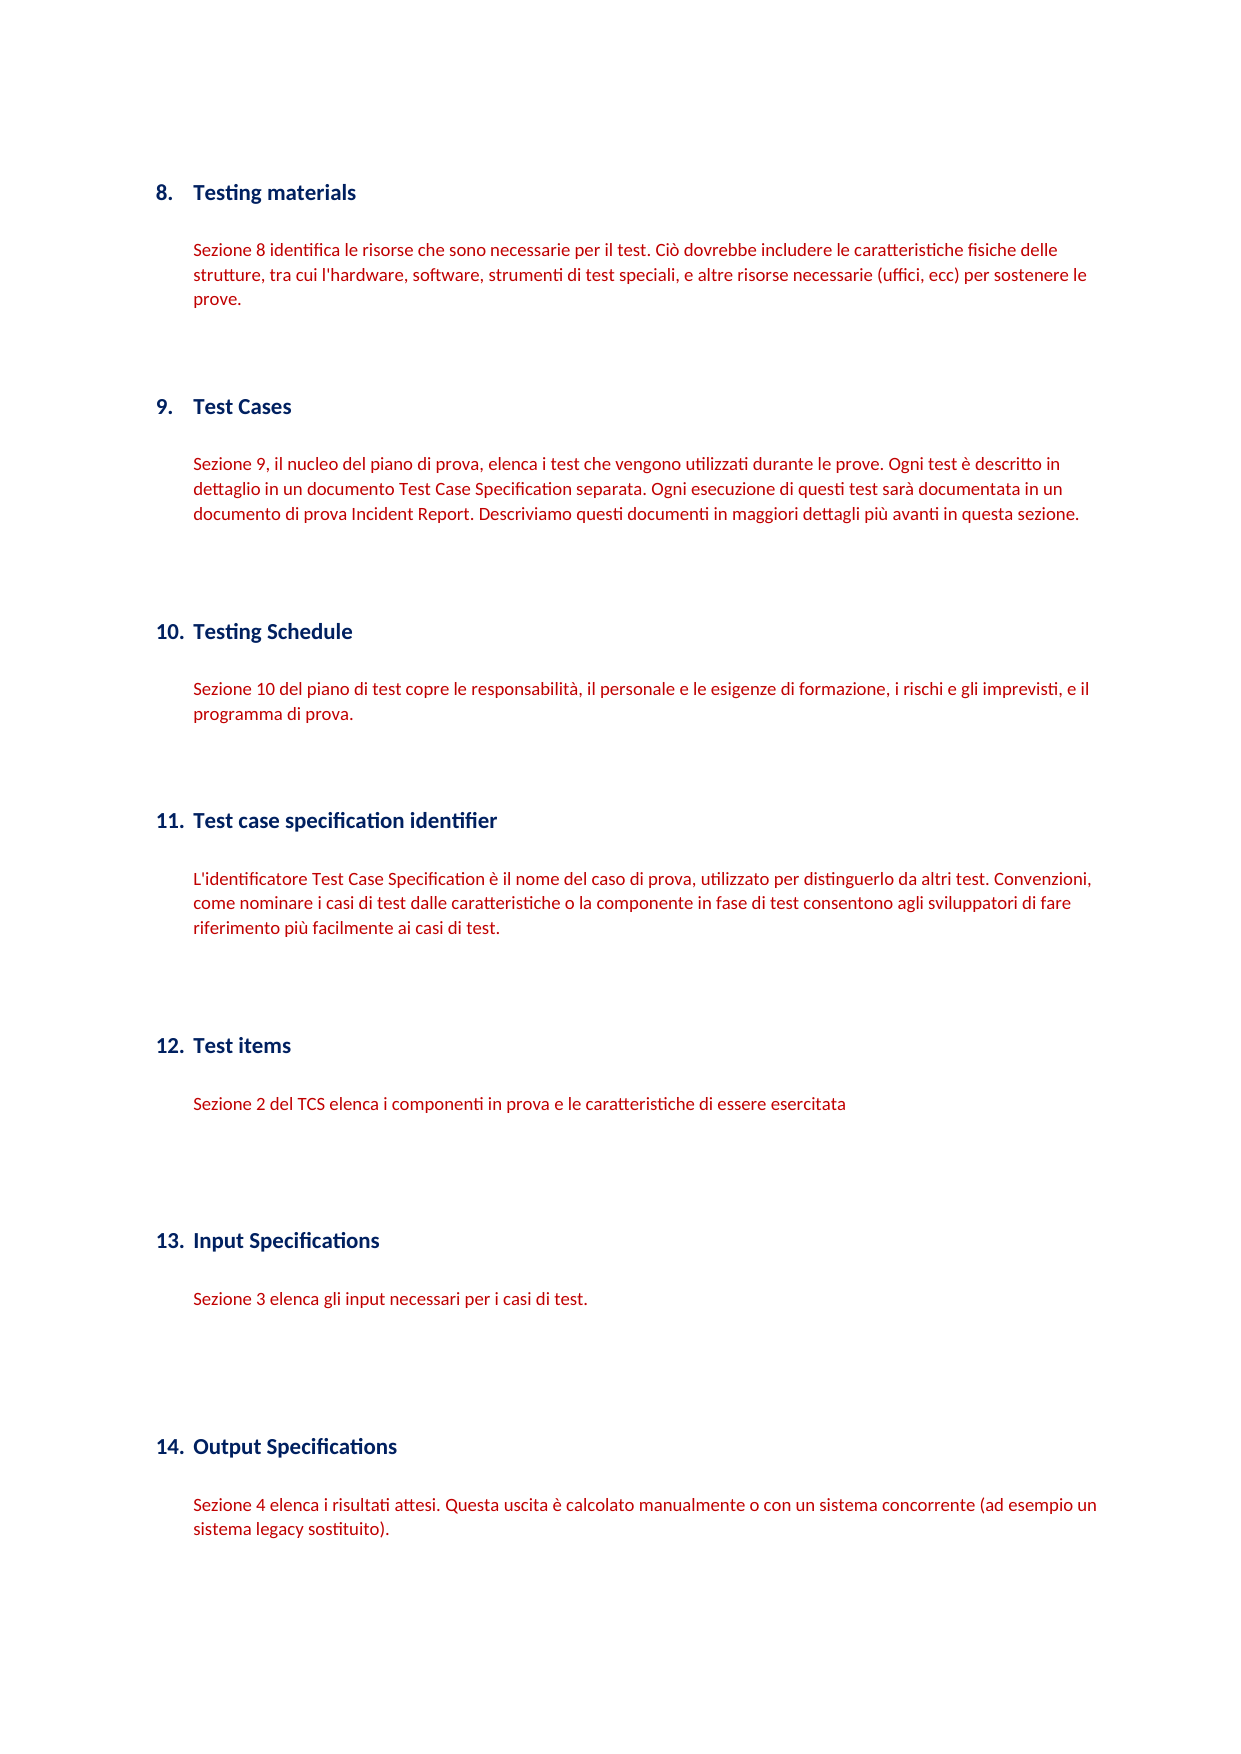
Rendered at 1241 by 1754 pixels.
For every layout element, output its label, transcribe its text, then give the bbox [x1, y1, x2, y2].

list Sezione 4 elenca i risultati attesi. Questa uscita è calcolato manualmente o con un sistema concorrente (ad esempio un sistema legacy sostituito). [193, 1493, 1122, 1540]
list Sezione 2 del TCS elenca i componenti in prova e le caratteristiche di essere esercitata [193, 1092, 1122, 1115]
list Sezione 3 elenca gli input necessari per i casi di test. [193, 1287, 1122, 1310]
list Sezione 8 identifica le risorse che sono necessarie per il test. Ciò dovrebbe includere le caratteristiche fisiche delle strutture, tra cui l'hardware, software, strumenti di test speciali, e altre risorse necessarie (uffici, ecc) per sostenere le prove. [193, 238, 1122, 311]
list Testing Schedule [156, 617, 1122, 645]
list Input Specifications [156, 1226, 1122, 1254]
list Output Specifications [156, 1432, 1122, 1460]
list Test Cases [156, 392, 1122, 420]
list Test items [156, 1031, 1122, 1059]
list Testing materials [156, 178, 1122, 206]
list L'identificatore Test Case Specification è il nome del caso di prova, utilizzato per distinguerlo da altri test. Convenzioni, come nominare i casi di test dalle caratteristiche o la componente in fase di test consentono agli sviluppatori di fare riferimento più facilmente ai casi di test. [193, 867, 1122, 939]
list Test case specification identifier [156, 806, 1122, 834]
list Sezione 9, il nucleo del piano di prova, elenca i test che vengono utilizzati durante le prove. Ogni test è descritto in dettaglio in un documento Test Case Specification separata. Ogni esecuzione di questi test sarà documentata in un documento di prova Incident Report. Descriviamo questi documenti in maggiori dettagli più avanti in questa sezione. [193, 452, 1122, 524]
list Sezione 10 del piano di test copre le responsabilità, il personale e le esigenze di formazione, i rischi e gli imprevisti, e il programma di prova. [193, 677, 1122, 725]
